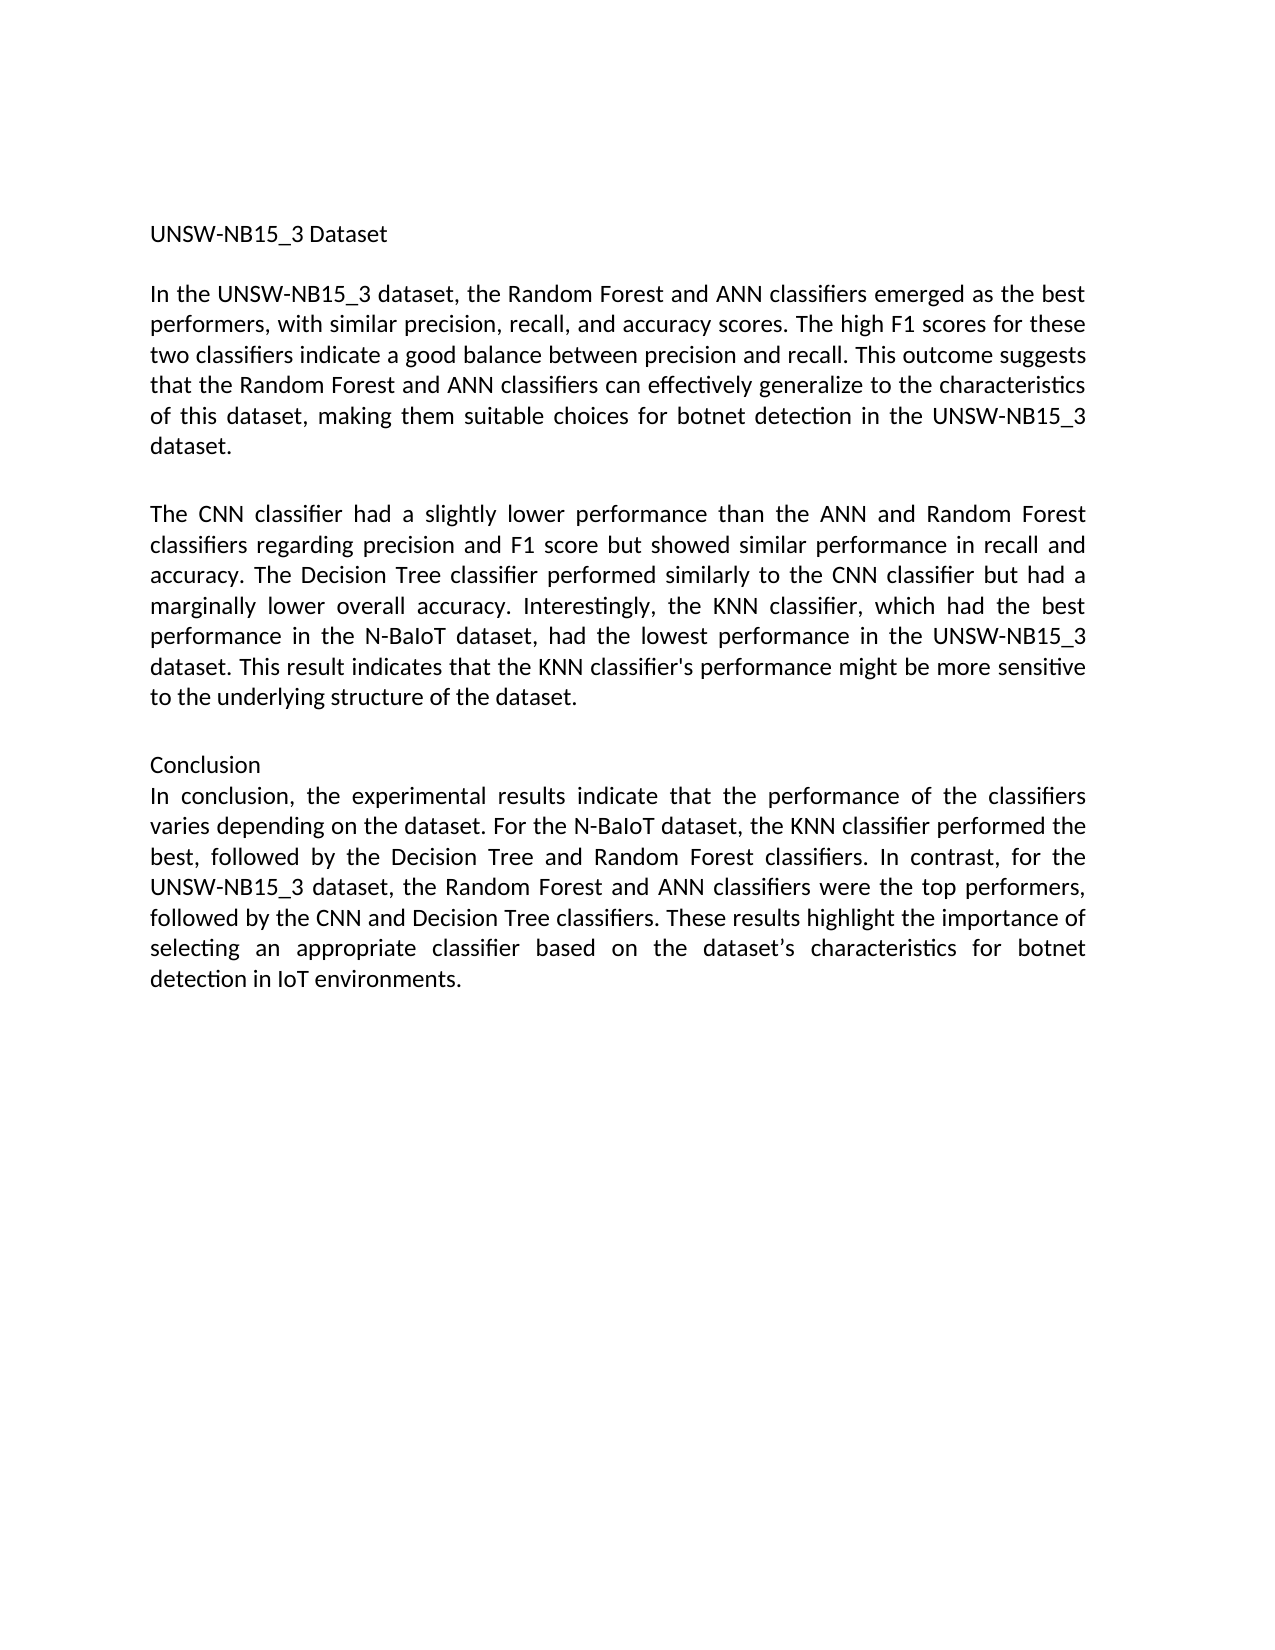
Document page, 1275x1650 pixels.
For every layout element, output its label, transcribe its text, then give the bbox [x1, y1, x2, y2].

text UNSW-NB15_3 Dataset [150, 218, 1087, 248]
text The CNN classifier had a slightly lower performance than the ANN and Random Forest classifiers regarding precision and F1 score but showed similar performance in recall and accuracy. The Decision Tree classifier performed similarly to the CNN classifier but had a marginally lower overall accuracy. Interestingly, the KNN classifier, which had the best performance in the N-BaIoT dataset, had the lowest performance in the UNSW-NB15_3 dataset. This result indicates that the KNN classifier's performance might be more sensitive to the underlying structure of the dataset. [150, 498, 1087, 712]
text In conclusion, the experimental results indicate that the performance of the classifiers varies depending on the dataset. For the N-BaIoT dataset, the KNN classifier performed the best, followed by the Decision Tree and Random Forest classifiers. In contrast, for the UNSW-NB15_3 dataset, the Random Forest and ANN classifiers were the top performers, followed by the CNN and Decision Tree classifiers. These results highlight the importance of selecting an appropriate classifier based on the dataset’s characteristics for botnet detection in IoT environments. [150, 780, 1087, 994]
text Conclusion [150, 749, 1087, 780]
text In the UNSW-NB15_3 dataset, the Random Forest and ANN classifiers emerged as the best performers, with similar precision, recall, and accuracy scores. The high F1 scores for these two classifiers indicate a good balance between precision and recall. This outcome suggests that the Random Forest and ANN classifiers can effectively generalize to the characteristics of this dataset, making them suitable choices for botnet detection in the UNSW-NB15_3 dataset. [150, 278, 1087, 461]
